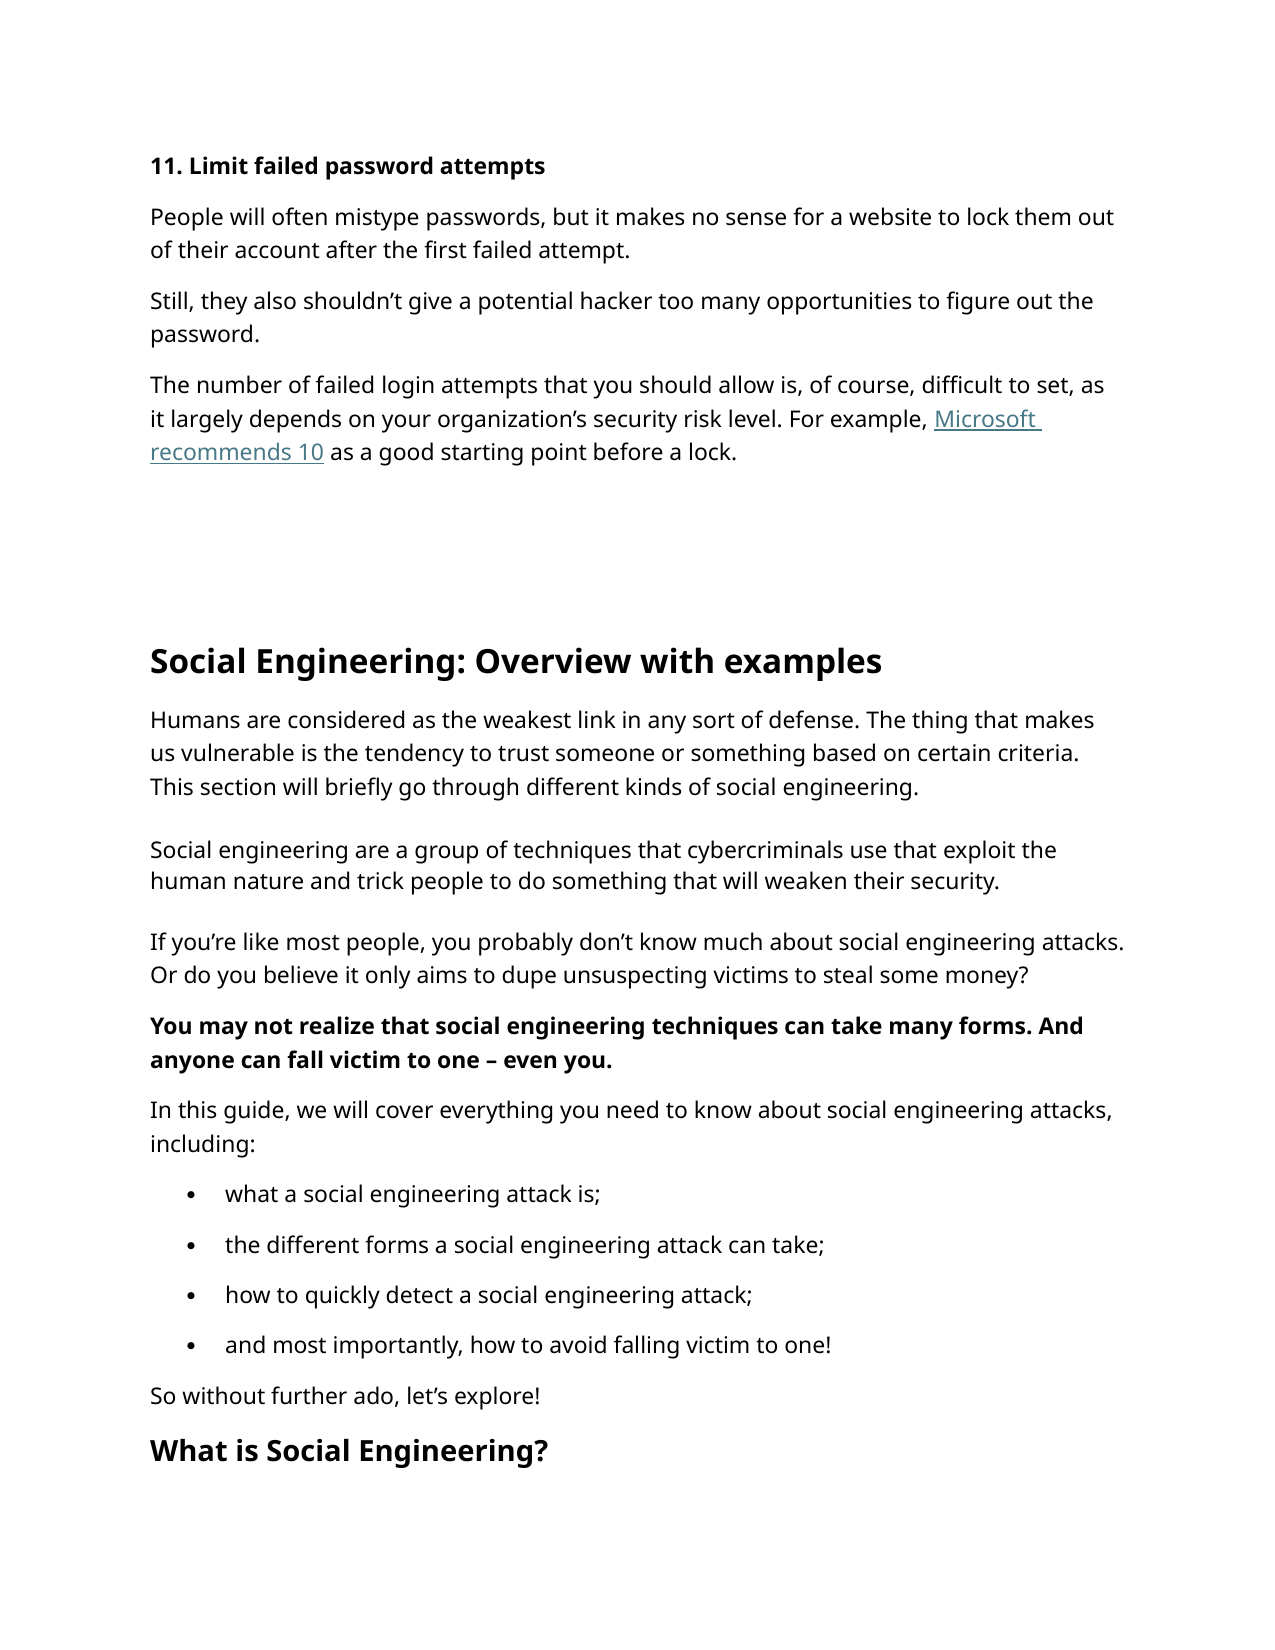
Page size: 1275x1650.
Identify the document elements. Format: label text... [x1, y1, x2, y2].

text The number of failed login attempts that you should allow is, of course, difficult to set, as it largely depends on your organization’s security risk level. For example, Microsoft recommends 10 as a good starting point before a lock. [150, 369, 1125, 467]
text So without further ado, let’s explore! [150, 1380, 1125, 1411]
text Social engineering are a group of techniques that cybercriminals use that exploit the human nature and trick people to do something that will weaken their security. [150, 834, 1125, 896]
list how to quickly detect a social engineering attack; [187, 1279, 1125, 1310]
text 11. Limit failed password attempts [150, 150, 1125, 181]
text Humans are considered as the weakest link in any sort of defense. The thing that makes us vulnerable is the tendency to trust someone or something based on certain criteria. This section will briefly go through different kinds of social engineering. [150, 703, 1125, 802]
text You may not realize that social engineering techniques can take many forms. And anyone can fall victim to one – even you. [150, 1010, 1125, 1075]
text In this guide, we will cover everything you need to know about social engineering attacks, including: [150, 1094, 1125, 1159]
text Social Engineering: Overview with examples [150, 638, 1125, 683]
text What is Social Engineering? [150, 1430, 1125, 1470]
text If you’re like most people, you probably don’t know much about social engineering attacks. Or do you believe it only aims to dupe unsuspecting victims to steal some money? [150, 926, 1125, 991]
list what a social engineering attack is; [187, 1178, 1125, 1209]
text Still, they also shouldn’t give a potential hacker too many opportunities to figure out the password. [150, 284, 1125, 349]
list the different forms a social engineering attack can take; [187, 1228, 1125, 1260]
list and most importantly, how to avoid falling victim to one! [187, 1329, 1125, 1361]
text People will often mistype passwords, but it makes no sense for a website to lock them out of their account after the first failed attempt. [150, 200, 1125, 265]
